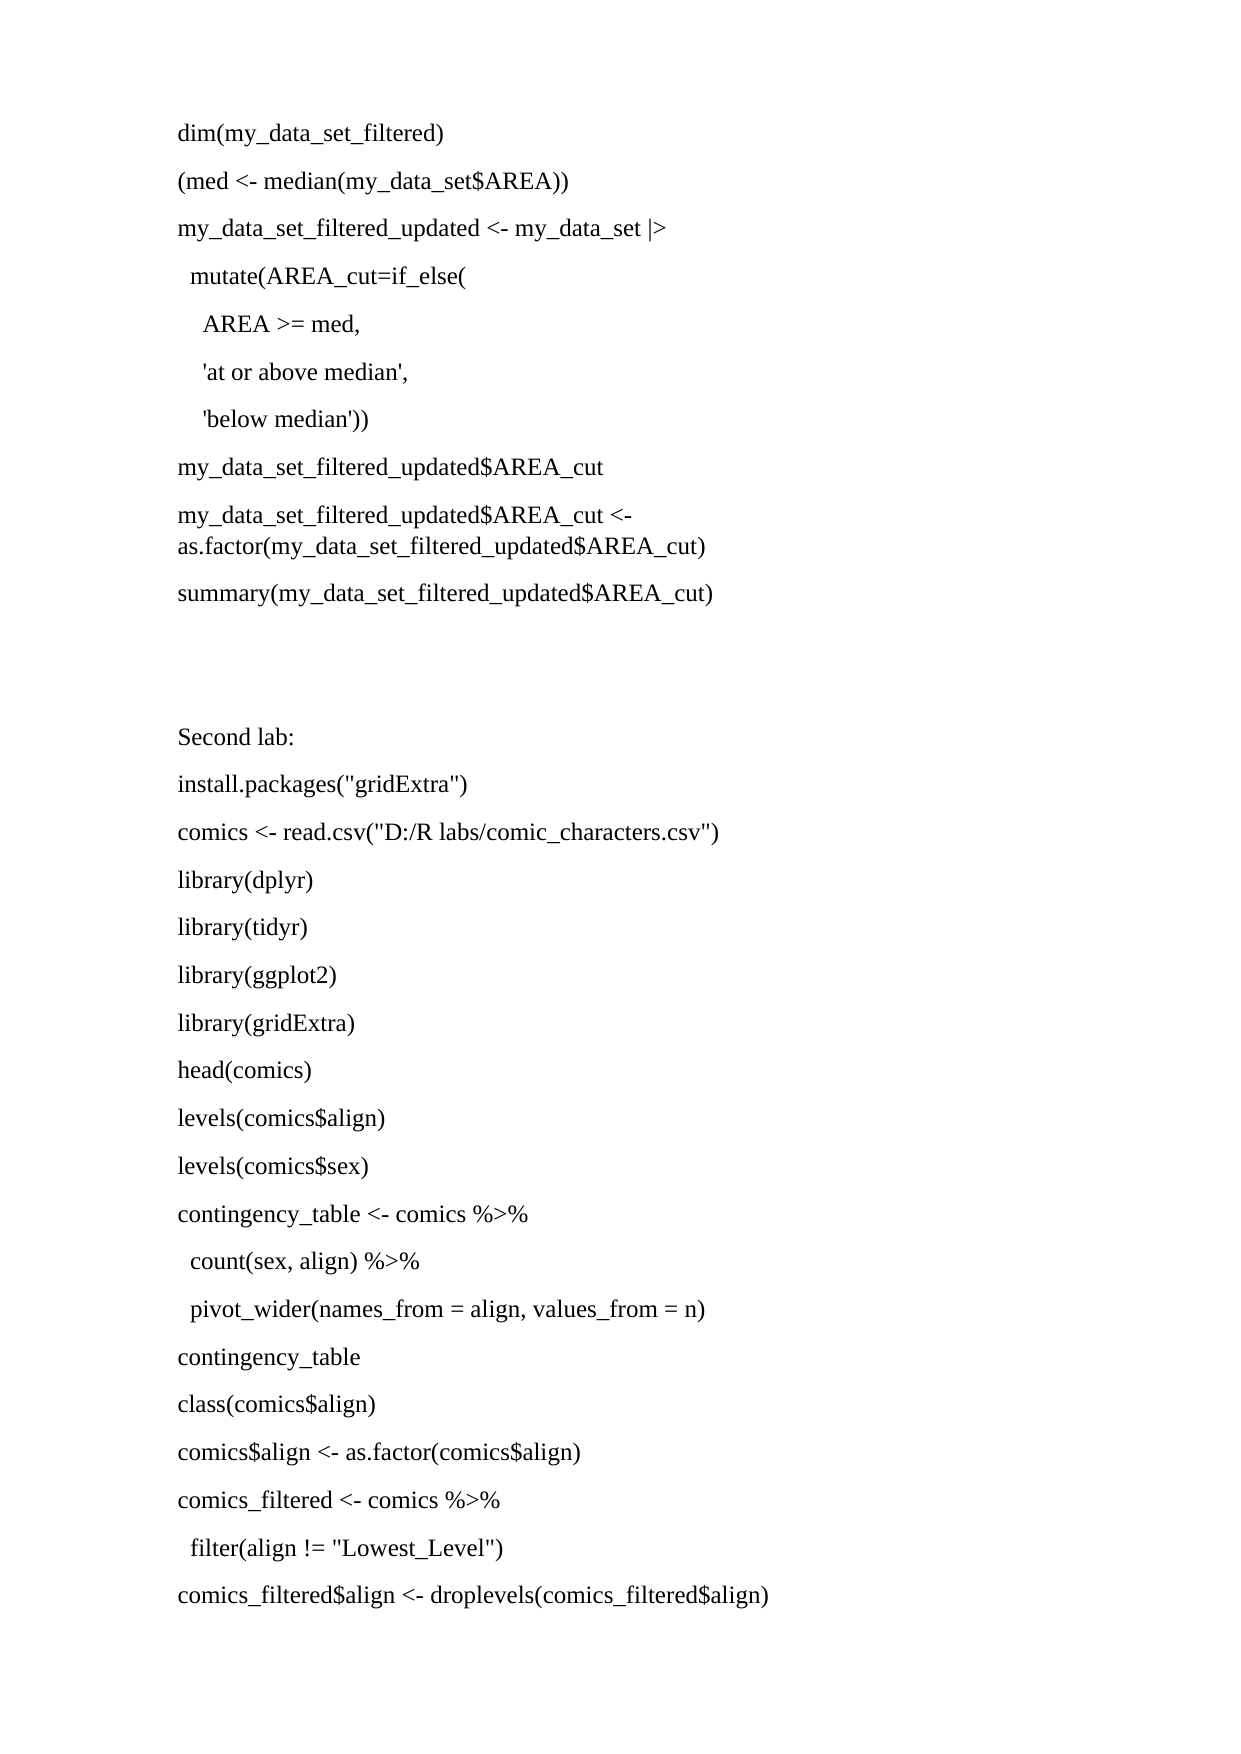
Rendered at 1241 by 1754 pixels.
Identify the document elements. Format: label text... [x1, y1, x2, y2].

text comics_filtered <- comics %>% [177, 1485, 1152, 1514]
text dim(my_data_set_filtered) [177, 118, 1152, 147]
text head(comics) [177, 1056, 1152, 1084]
text pivot_wider(names_from = align, values_from = n) [177, 1294, 1152, 1323]
text library(ggplot2) [177, 960, 1152, 989]
text install.packages("gridExtra") [177, 769, 1152, 798]
text summary(my_data_set_filtered_updated$AREA_cut) [177, 578, 1152, 607]
text levels(comics$align) [177, 1103, 1152, 1132]
text (med <- median(my_data_set$AREA)) [177, 166, 1152, 194]
text 'below median')) [177, 404, 1152, 433]
text comics <- read.csv("D:/R labs/comic_characters.csv") [177, 817, 1152, 846]
text 'at or above median', [177, 357, 1152, 385]
text contingency_table [177, 1342, 1152, 1371]
text my_data_set_filtered_updated$AREA_cut <- as.factor(my_data_set_filtered_updated$AREA_cut) [177, 500, 1152, 559]
text class(comics$align) [177, 1389, 1152, 1418]
text mutate(AREA_cut=if_else( [177, 261, 1152, 290]
text filter(align != "Lowest_Level") [177, 1533, 1152, 1561]
text contingency_table <- comics %>% [177, 1199, 1152, 1227]
text count(sex, align) %>% [177, 1246, 1152, 1275]
text Second lab: [177, 722, 1152, 750]
text library(gridExtra) [177, 1008, 1152, 1037]
text comics_filtered$align <- droplevels(comics_filtered$align) [177, 1580, 1152, 1609]
text library(tidyr) [177, 912, 1152, 941]
text my_data_set_filtered_updated$AREA_cut [177, 452, 1152, 481]
text library(dplyr) [177, 865, 1152, 893]
text levels(comics$sex) [177, 1151, 1152, 1180]
text AREA >= med, [177, 309, 1152, 338]
text comics$align <- as.factor(comics$align) [177, 1437, 1152, 1466]
text my_data_set_filtered_updated <- my_data_set |> [177, 213, 1152, 242]
